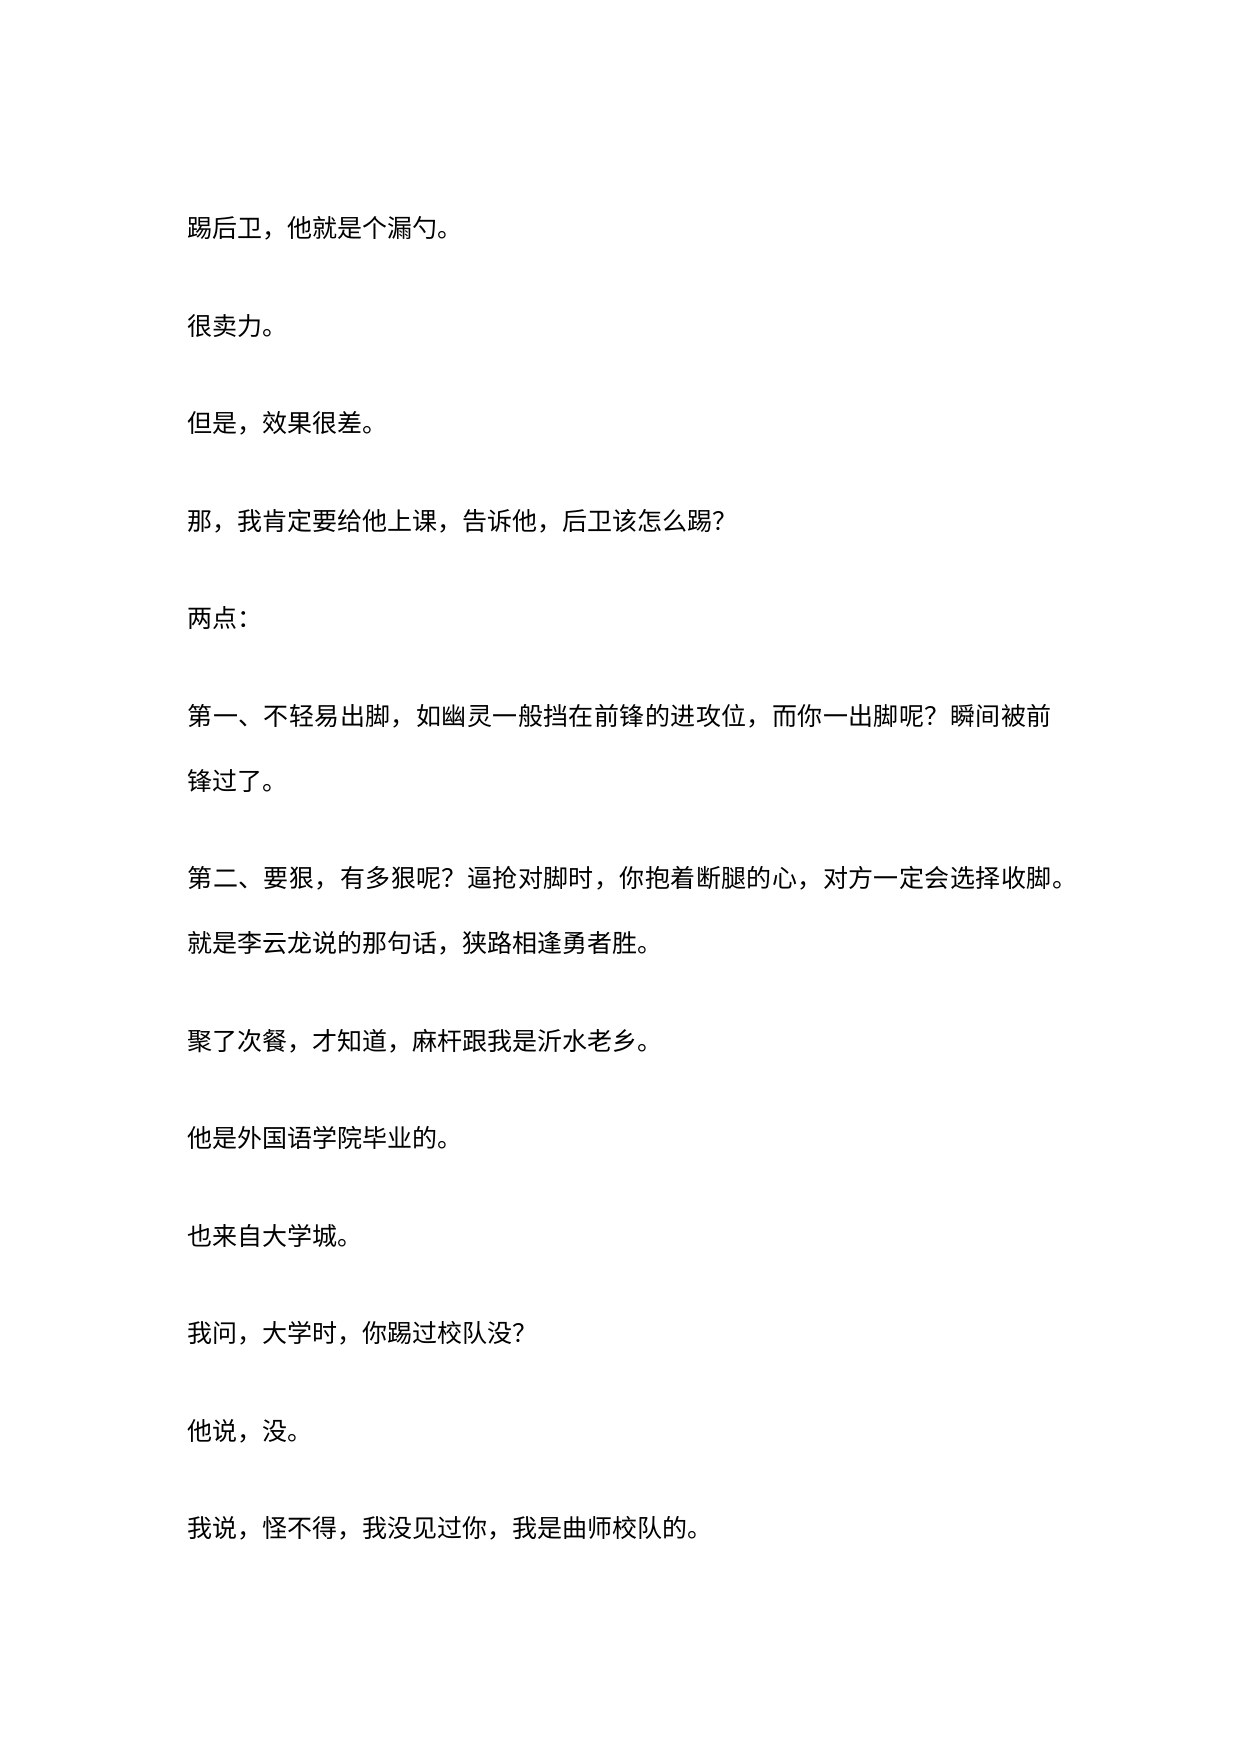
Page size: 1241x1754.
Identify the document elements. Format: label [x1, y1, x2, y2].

text [187, 162, 1053, 1559]
